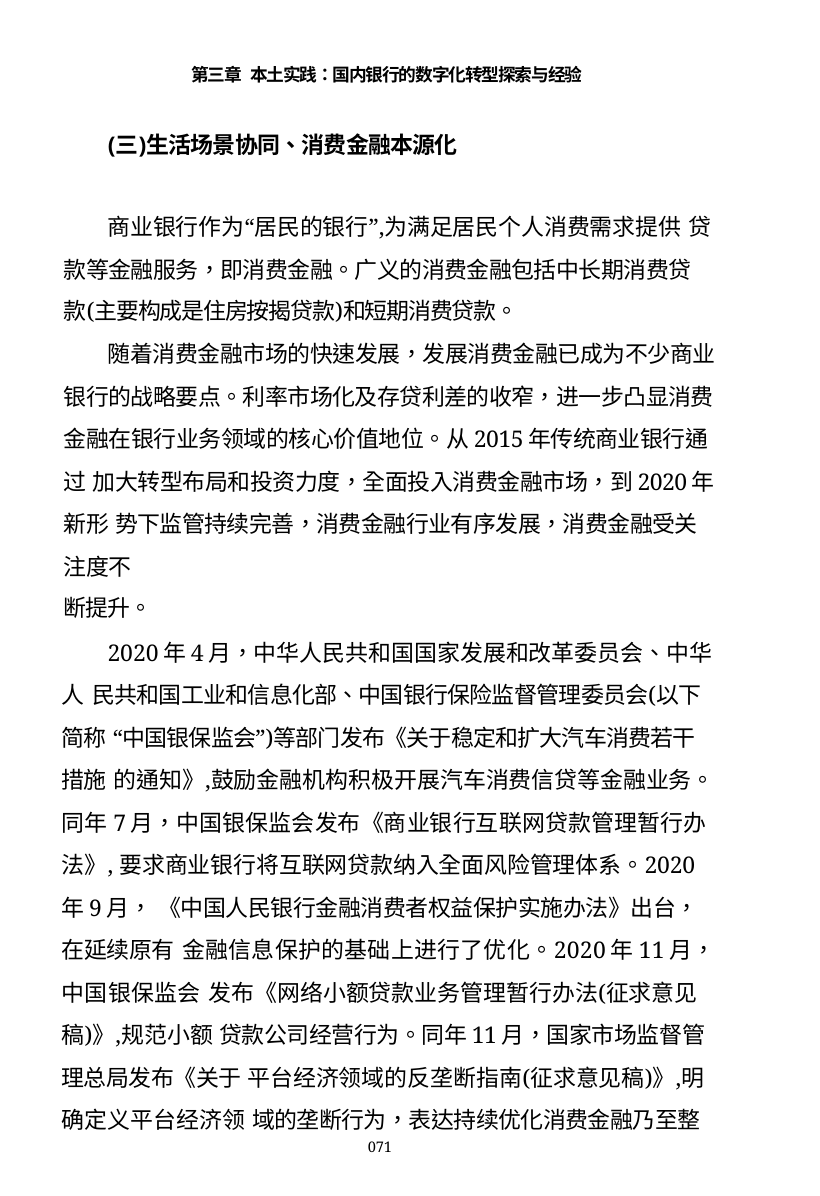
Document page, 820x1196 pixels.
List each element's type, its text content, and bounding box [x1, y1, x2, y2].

text 商业银行作为“居民的银行”,为满足居民个人消费需求提供 贷款等金融服务，即消费金融。广义的消费金融包括中长期消费贷 [63, 211, 715, 285]
text 第三章 本土实践：国内银行的数字化转型探索与经验 [191, 63, 717, 86]
text (三)生活场景协同、消费金融本源化 [108, 130, 717, 159]
text 随着消费金融市场的快速发展，发展消费金融已成为不少商业 银行的战略要点。利率市场化及存贷利差的收窄，进一步凸显消费 金融在银行业务领域的核心价值地位。从2015年传统商业银行通过 加大转型布局和投资力度，全面投入消费金融市场，到2020年新形 势下监管持续完善，消费金融行业有序发展，消费金融受关注度不 [63, 338, 715, 582]
text 断提升。 [63, 593, 717, 622]
text 款(主要构成是住房按揭贷款)和短期消费贷款。 [63, 296, 717, 325]
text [61, 637, 717, 1135]
